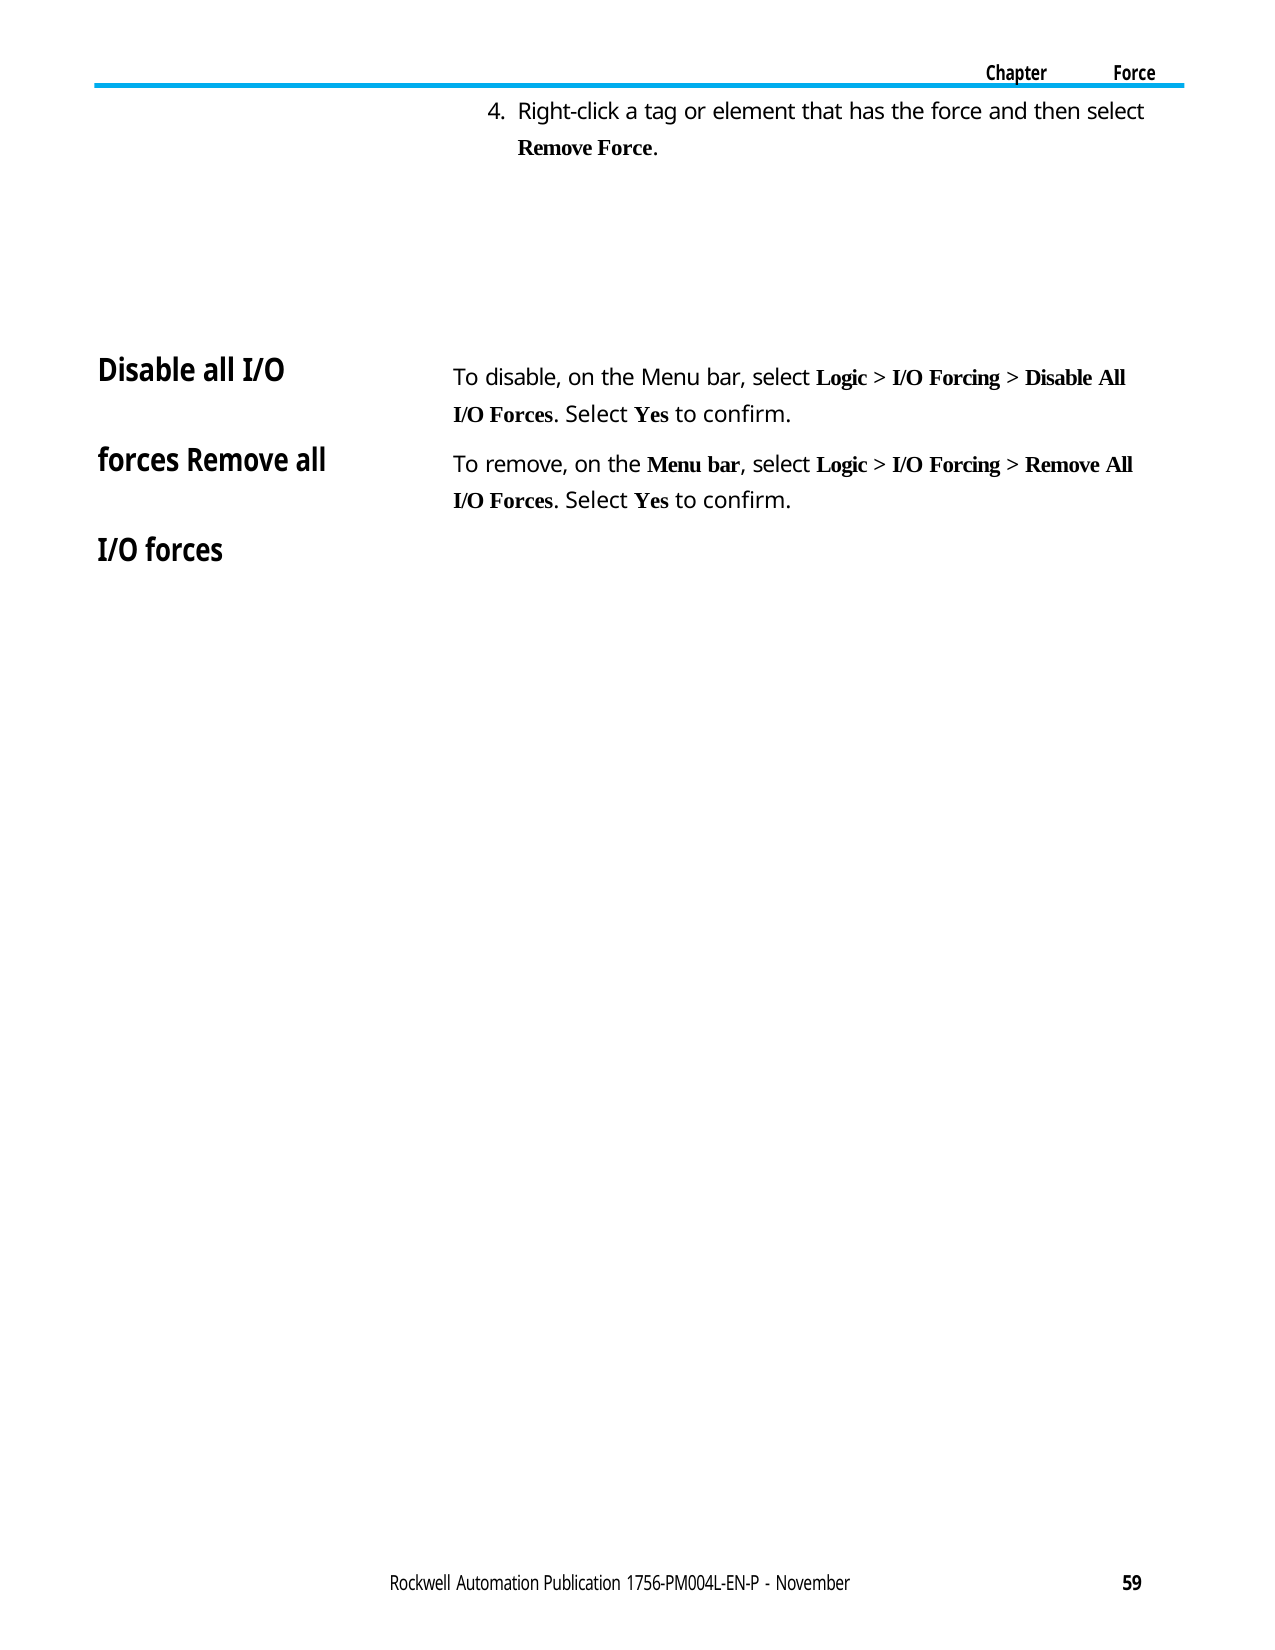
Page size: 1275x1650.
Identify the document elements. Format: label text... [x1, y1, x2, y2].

list Right-click a tag or element that has the force and then select Remove Force. [487, 95, 1170, 162]
subtitle Disable all I/O forces Remove all I/O forces [97, 347, 352, 571]
text To remove, on the Menu bar, select Logic > I/O Forcing > Remove All I/O Forces. Select Yes to confirm. [453, 448, 1158, 516]
text To disable, on the Menu bar, select Logic > I/O Forcing > Disable All I/O Forces. Select Yes to confirm. [453, 361, 1158, 429]
